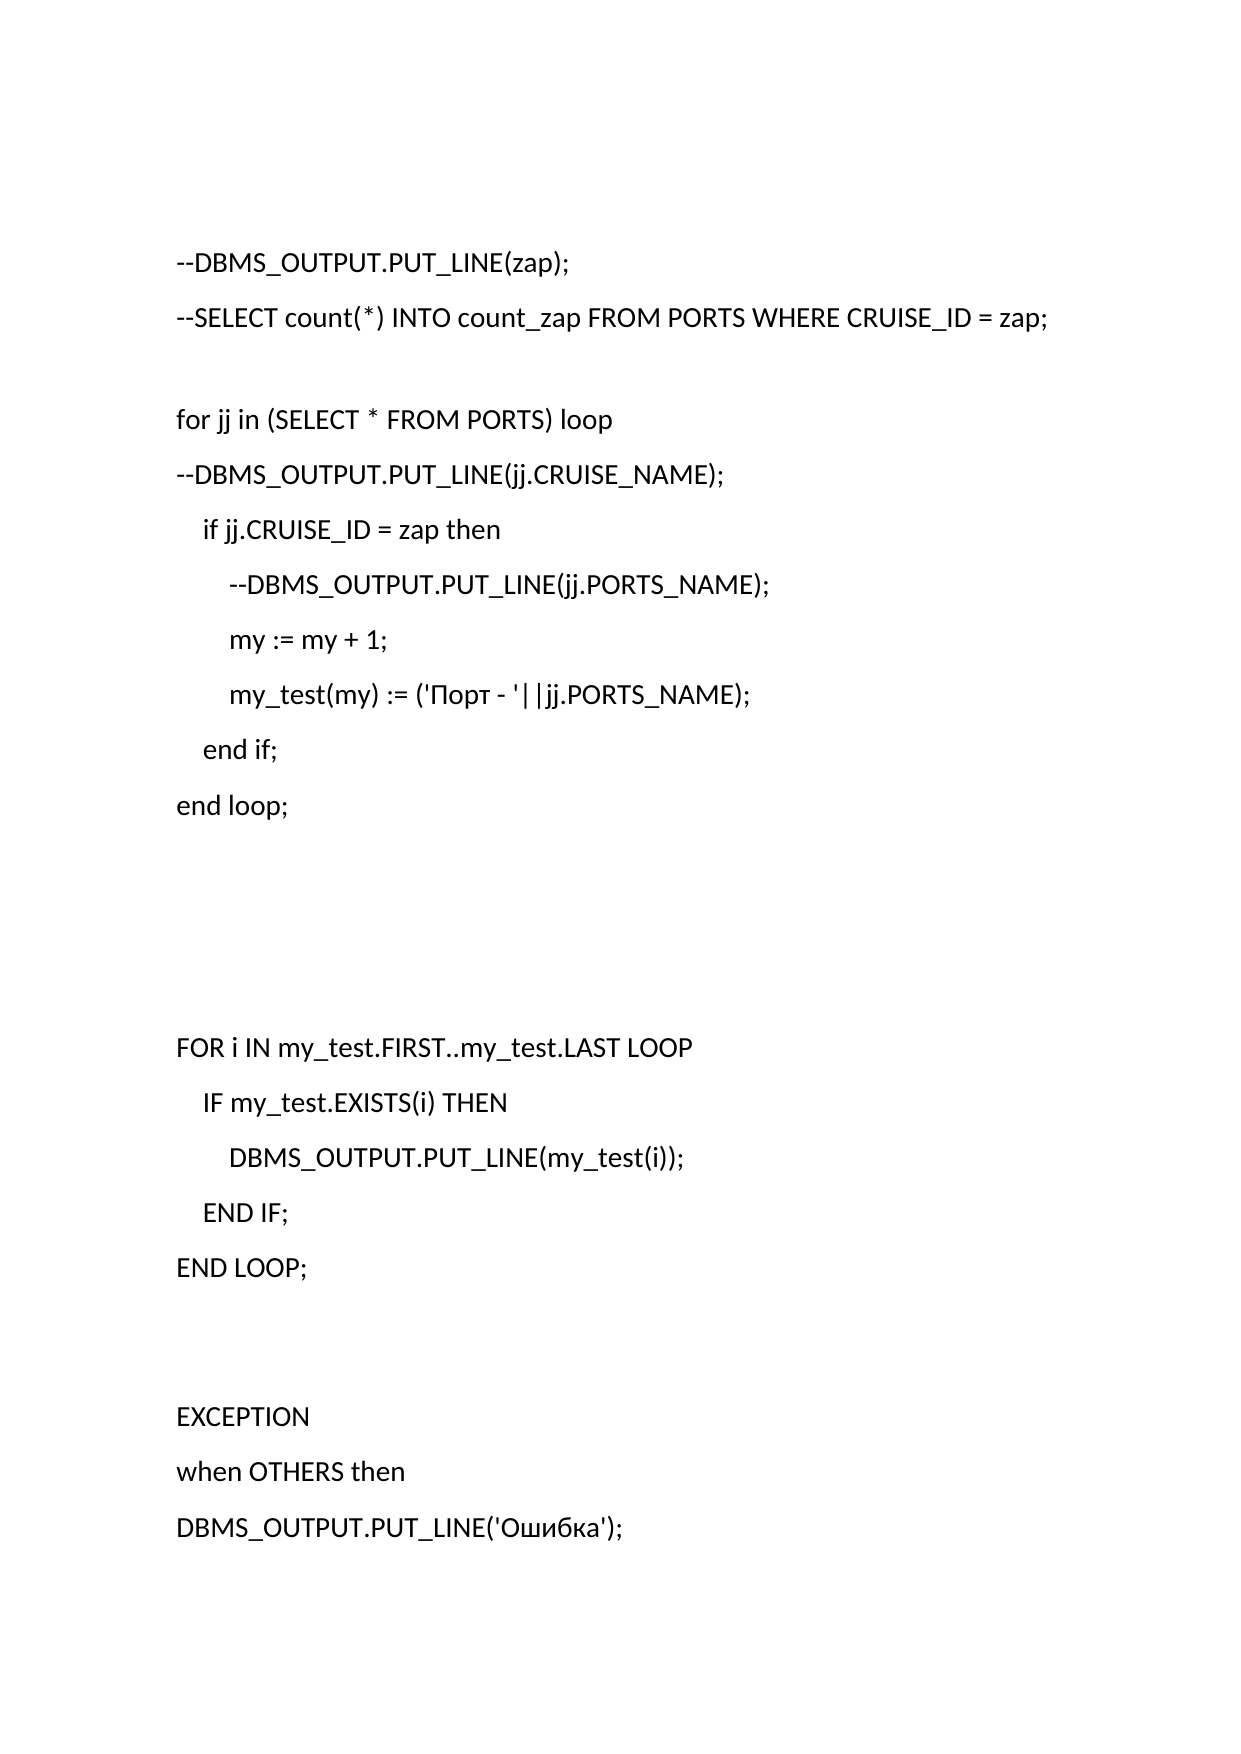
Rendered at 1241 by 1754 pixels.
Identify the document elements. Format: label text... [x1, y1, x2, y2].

text --DBMS_OUTPUT.PUT_LINE(zap); [150, 244, 1090, 279]
text if jj.CRUISE_ID = zap then [150, 511, 1090, 547]
text FOR i IN my_test.FIRST..my_test.LAST LOOP [150, 1029, 1090, 1065]
text END IF; [150, 1194, 1090, 1230]
text END LOOP; [150, 1249, 1090, 1285]
text --SELECT count(*) INTO count_zap FROM PORTS WHERE CRUISE_ID = zap; [150, 299, 1090, 334]
text my := my + 1; [150, 621, 1090, 657]
text IF my_test.EXISTS(i) THEN [150, 1084, 1090, 1120]
text --DBMS_OUTPUT.PUT_LINE(jj.CRUISE_NAME); [150, 456, 1090, 492]
text EXCEPTION [150, 1398, 1090, 1434]
text DBMS_OUTPUT.PUT_LINE('Ошибка'); [150, 1509, 1090, 1544]
text DBMS_OUTPUT.PUT_LINE(my_test(i)); [150, 1139, 1090, 1175]
text when OTHERS then [150, 1453, 1090, 1489]
text end if; [150, 731, 1090, 767]
text my_test(my) := ('Порт - '||jj.PORTS_NAME); [150, 676, 1090, 712]
text for jj in (SELECT * FROM PORTS) loop [150, 401, 1090, 436]
text --DBMS_OUTPUT.PUT_LINE(jj.PORTS_NAME); [150, 566, 1090, 602]
text end loop; [150, 787, 1090, 822]
